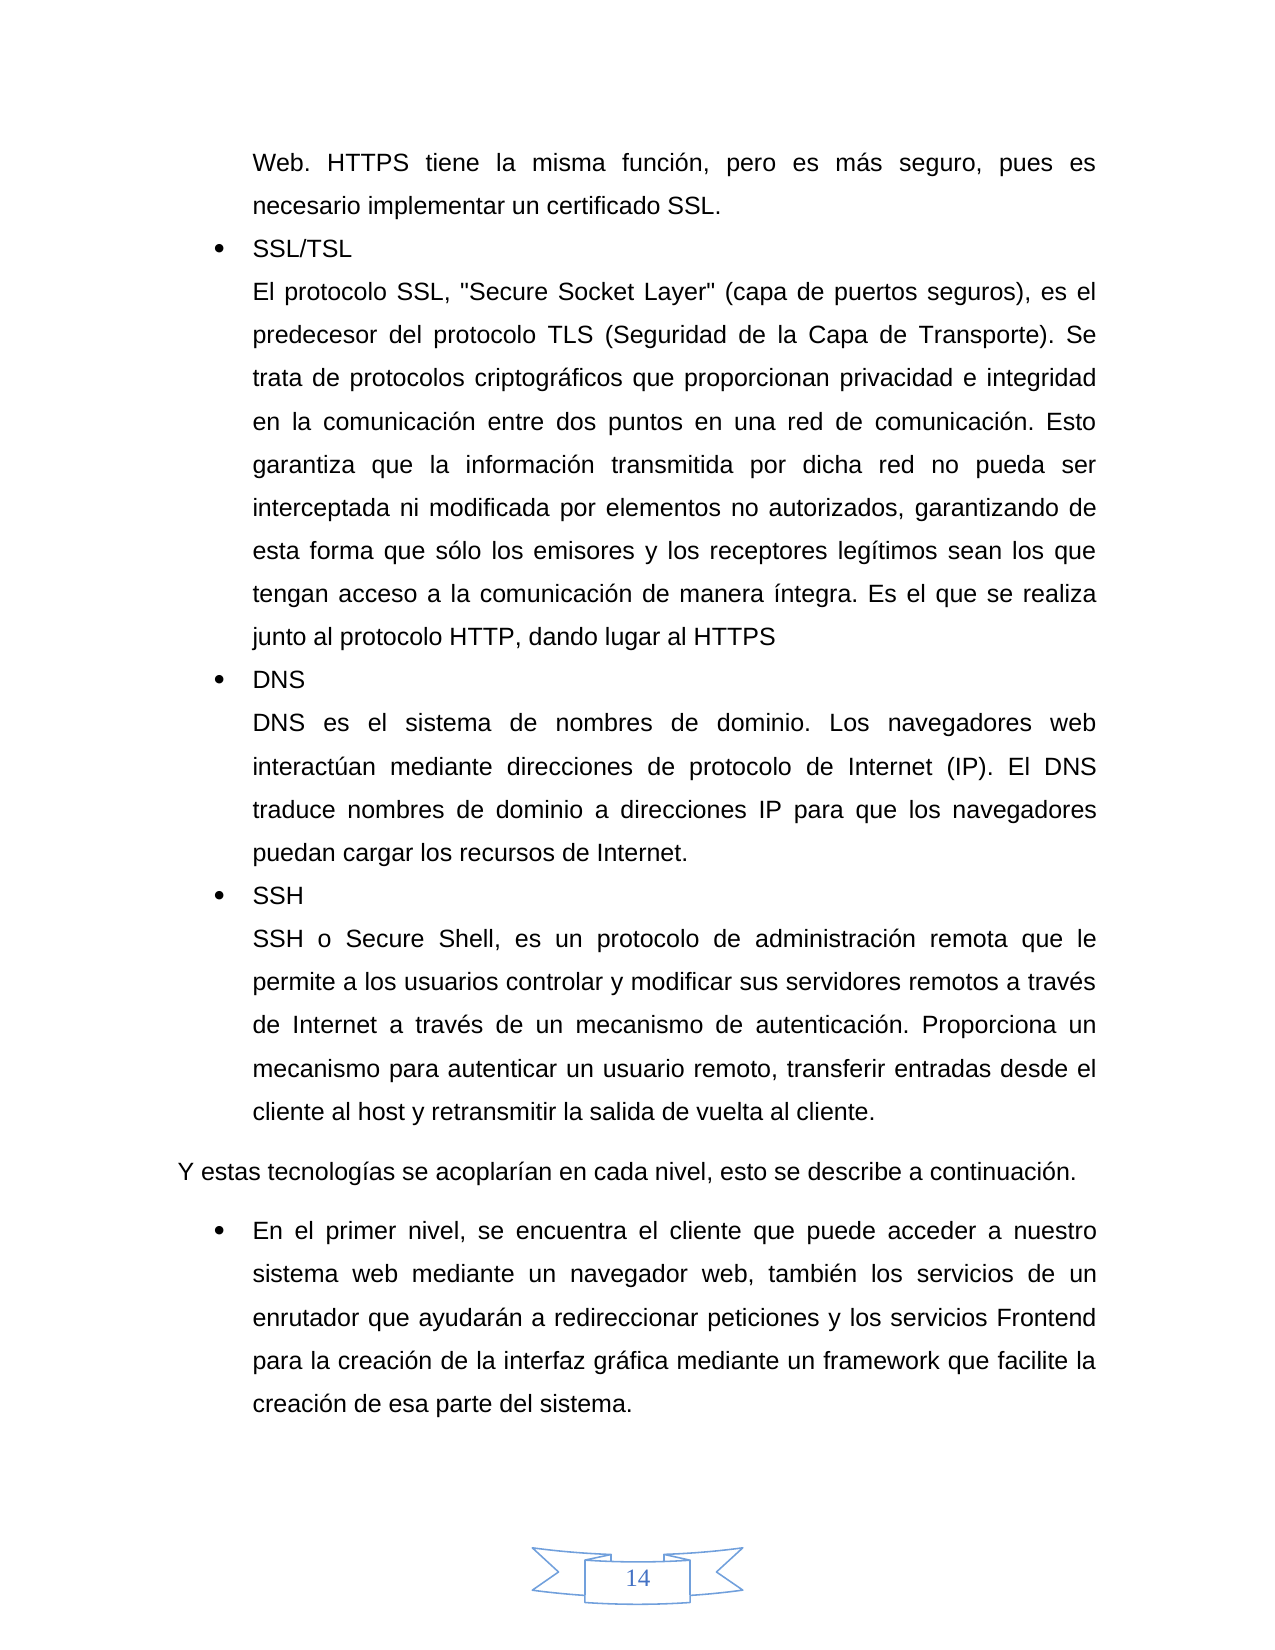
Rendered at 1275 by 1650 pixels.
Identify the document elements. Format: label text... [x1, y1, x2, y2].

list El protocolo SSL, "Secure Socket Layer" (capa de puertos seguros), es el predecesor del protocolo TLS (Seguridad de la Capa de Transporte). Se trata de protocolos criptográficos que proporcionan privacidad e integridad en la comunicación entre dos puntos en una red de comunicación. Esto garantiza que la información transmitida por dicha red no pueda ser interceptada ni modificada por elementos no autorizados, garantizando de esta forma que sólo los emisores y los receptores legítimos sean los que tengan acceso a la comunicación de manera íntegra. Es el que se realiza junto al protocolo HTTP, dando lugar al HTTPS [252, 277, 1098, 651]
list DNS [215, 665, 1098, 694]
text Y estas tecnologías se acoplarían en cada nivel, esto se describe a continuación. [177, 1156, 1098, 1185]
list DNS es el sistema de nombres de dominio. Los navegadores web interactúan mediante direcciones de protocolo de Internet (IP). El DNS traduce nombres de dominio a direcciones IP para que los navegadores puedan cargar los recursos de Internet. [252, 708, 1098, 867]
list En el primer nivel, se encuentra el cliente que puede acceder a nuestro sistema web mediante un navegador web, también los servicios de un enrutador que ayudarán a redireccionar peticiones y los servicios Frontend para la creación de la interfaz gráfica mediante un framework que facilite la creación de esa parte del sistema. [215, 1216, 1098, 1418]
list SSL/TSL [215, 234, 1098, 263]
list SSH o Secure Shell, es un protocolo de administración remota que le permite a los usuarios controlar y modificar sus servidores remotos a través de Internet a través de un mecanismo de autenticación. Proporciona un mecanismo para autenticar un usuario remoto, transferir entradas desde el cliente al host y retransmitir la salida de vuelta al cliente. [252, 924, 1098, 1125]
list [252, 148, 1098, 219]
list SSH [215, 881, 1098, 910]
